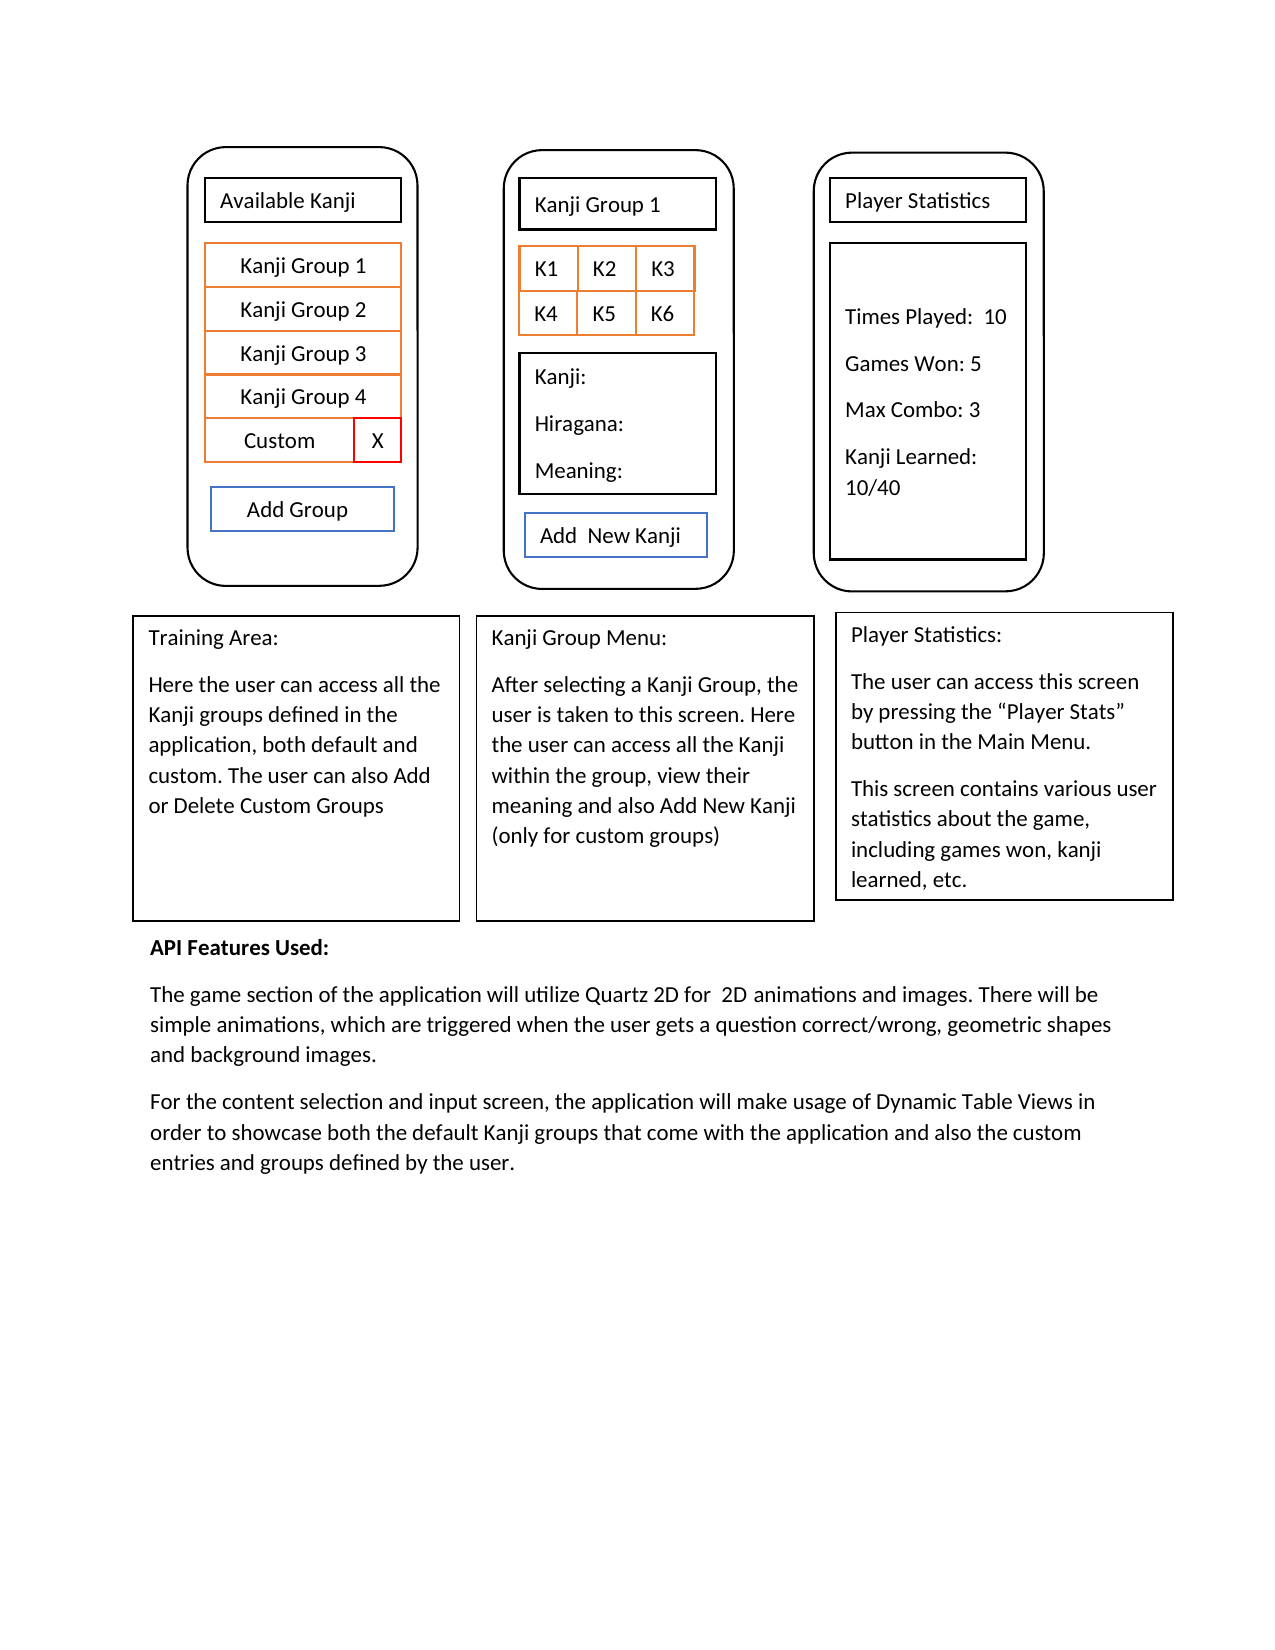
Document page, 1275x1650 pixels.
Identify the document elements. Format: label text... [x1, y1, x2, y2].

text The game section of the application will utilize Quartz 2D for 2D animations and images. There will be simple animations, which are triggered when the user gets a question correct/wrong, geometric shapes and background images. [150, 980, 1125, 1068]
text API Features Used: [150, 762, 1125, 961]
text For the content selection and input screen, the application will make usage of Dynamic Table Views in order to showcase both the default Kanji groups that come with the application and also the custom entries and groups defined by the user. [150, 1087, 1125, 1176]
